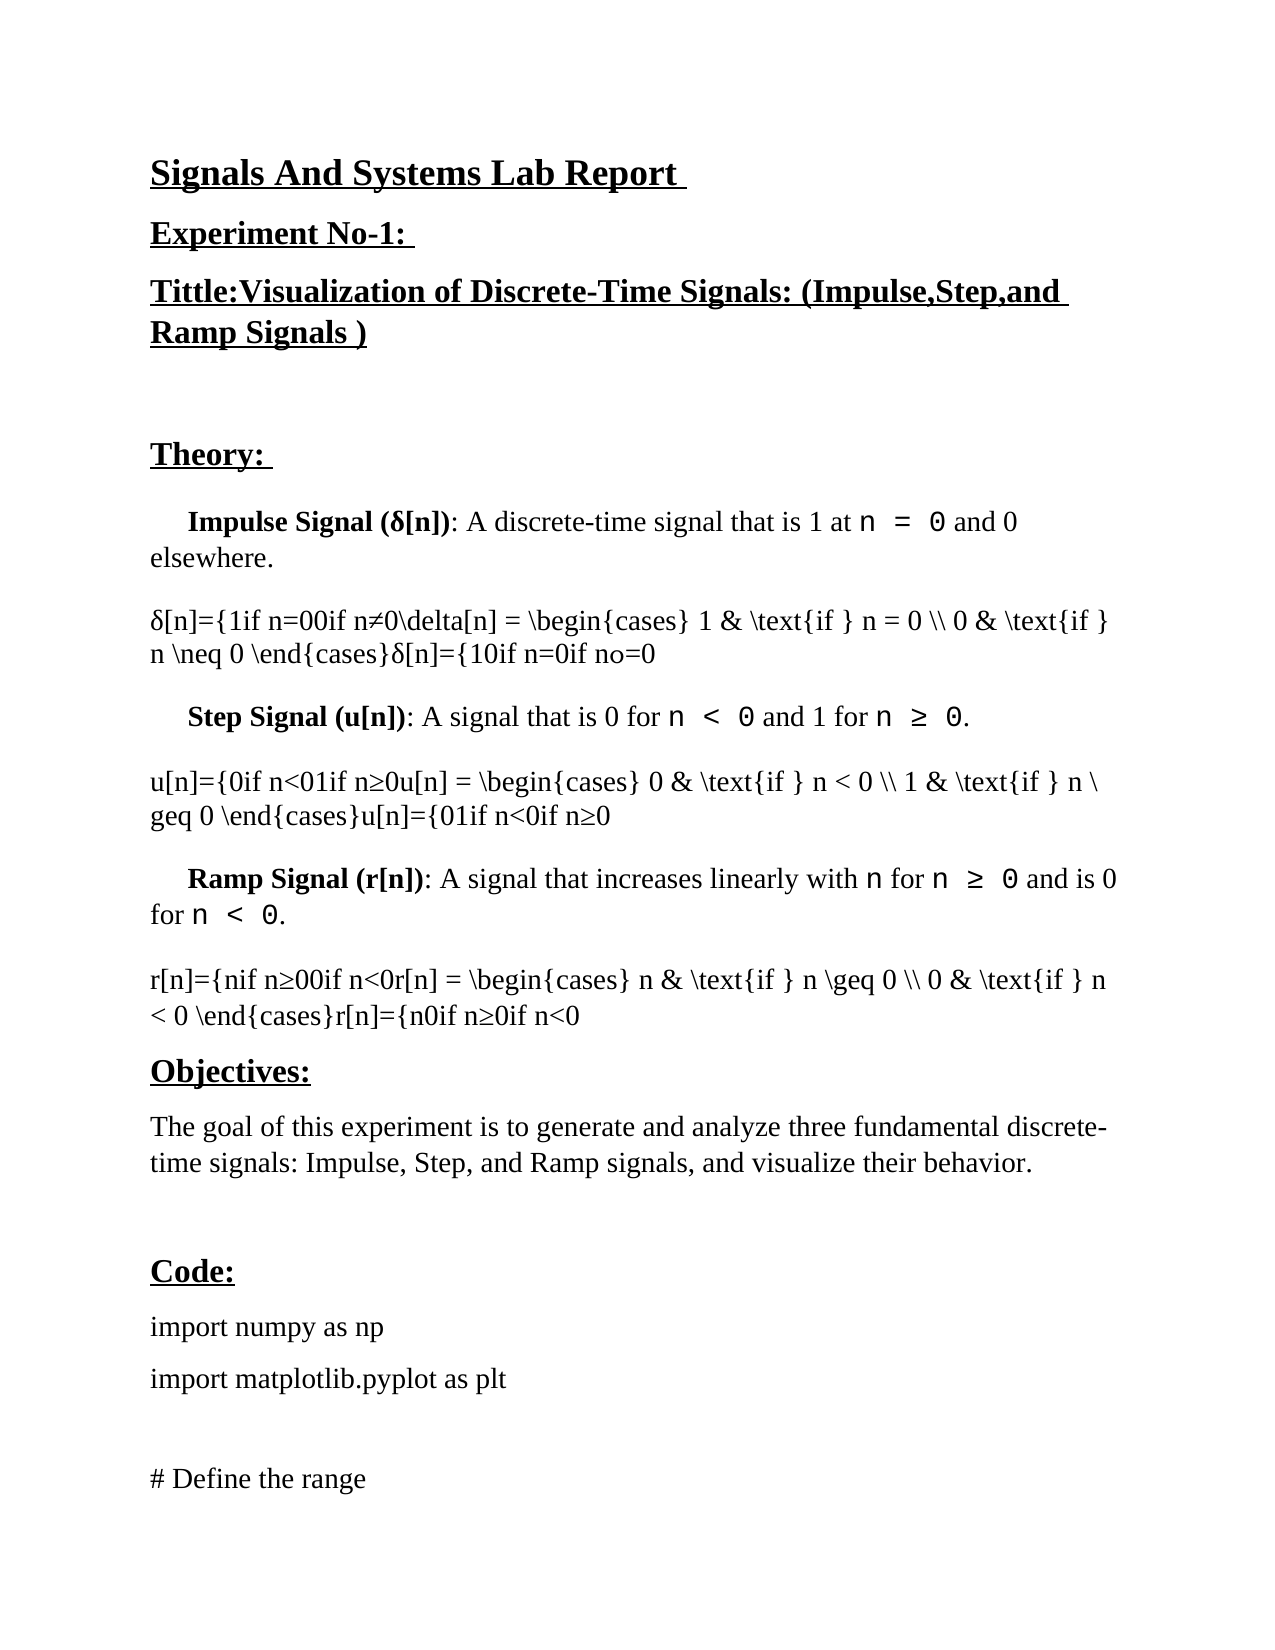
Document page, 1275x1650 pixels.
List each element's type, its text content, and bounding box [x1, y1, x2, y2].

text import numpy as np [150, 1309, 1125, 1342]
text u[n]={0if n<01if n≥0u[n] = \begin{cases} 0 & \text{if } n < 0 \\ 1 & \text{if } n \geq 0 \end{cases}u[n]={01​if n<0if n≥0​ [150, 764, 1125, 832]
text Code: [150, 1251, 1125, 1289]
text r[n]={nif n≥00if n<0r[n] = \begin{cases} n & \text{if } n \geq 0 \\ 0 & \text{if } n < 0 \end{cases}r[n]={n0​if n≥0if n<0​ [150, 962, 1125, 1032]
text δ[n]={1if n=00if n≠0\delta[n] = \begin{cases} 1 & \text{if } n = 0 \\ 0 & \text{if } n \neq 0 \end{cases}δ[n]={10​if n=0if n=0​ [150, 603, 1125, 670]
text # Define the range [150, 1461, 1125, 1495]
text Tittle:Visualization of Discrete-Time Signals: (Impulse,Step,and Ramp Signals ) [150, 271, 1125, 351]
text Experiment No-1: [150, 213, 1125, 252]
text Signals And Systems Lab Report [150, 150, 1125, 193]
text import matplotlib.pyplot as plt [150, 1362, 1125, 1395]
text  Impulse Signal (δ[n]): A discrete-time signal that is 1 at n = 0 and 0 elsewhere. [150, 504, 1125, 574]
text  Step Signal (u[n]): A signal that is 0 for n < 0 and 1 for n ≥ 0. [150, 699, 1125, 735]
text Theory: [150, 434, 1125, 472]
text  Ramp Signal (r[n]): A signal that increases linearly with n for n ≥ 0 and is 0 for n < 0. [150, 861, 1125, 933]
text The goal of this experiment is to generate and analyze three fundamental discrete-time signals: Impulse, Step, and Ramp signals, and visualize their behavior. [150, 1109, 1125, 1179]
text Objectives: [150, 1051, 1125, 1089]
